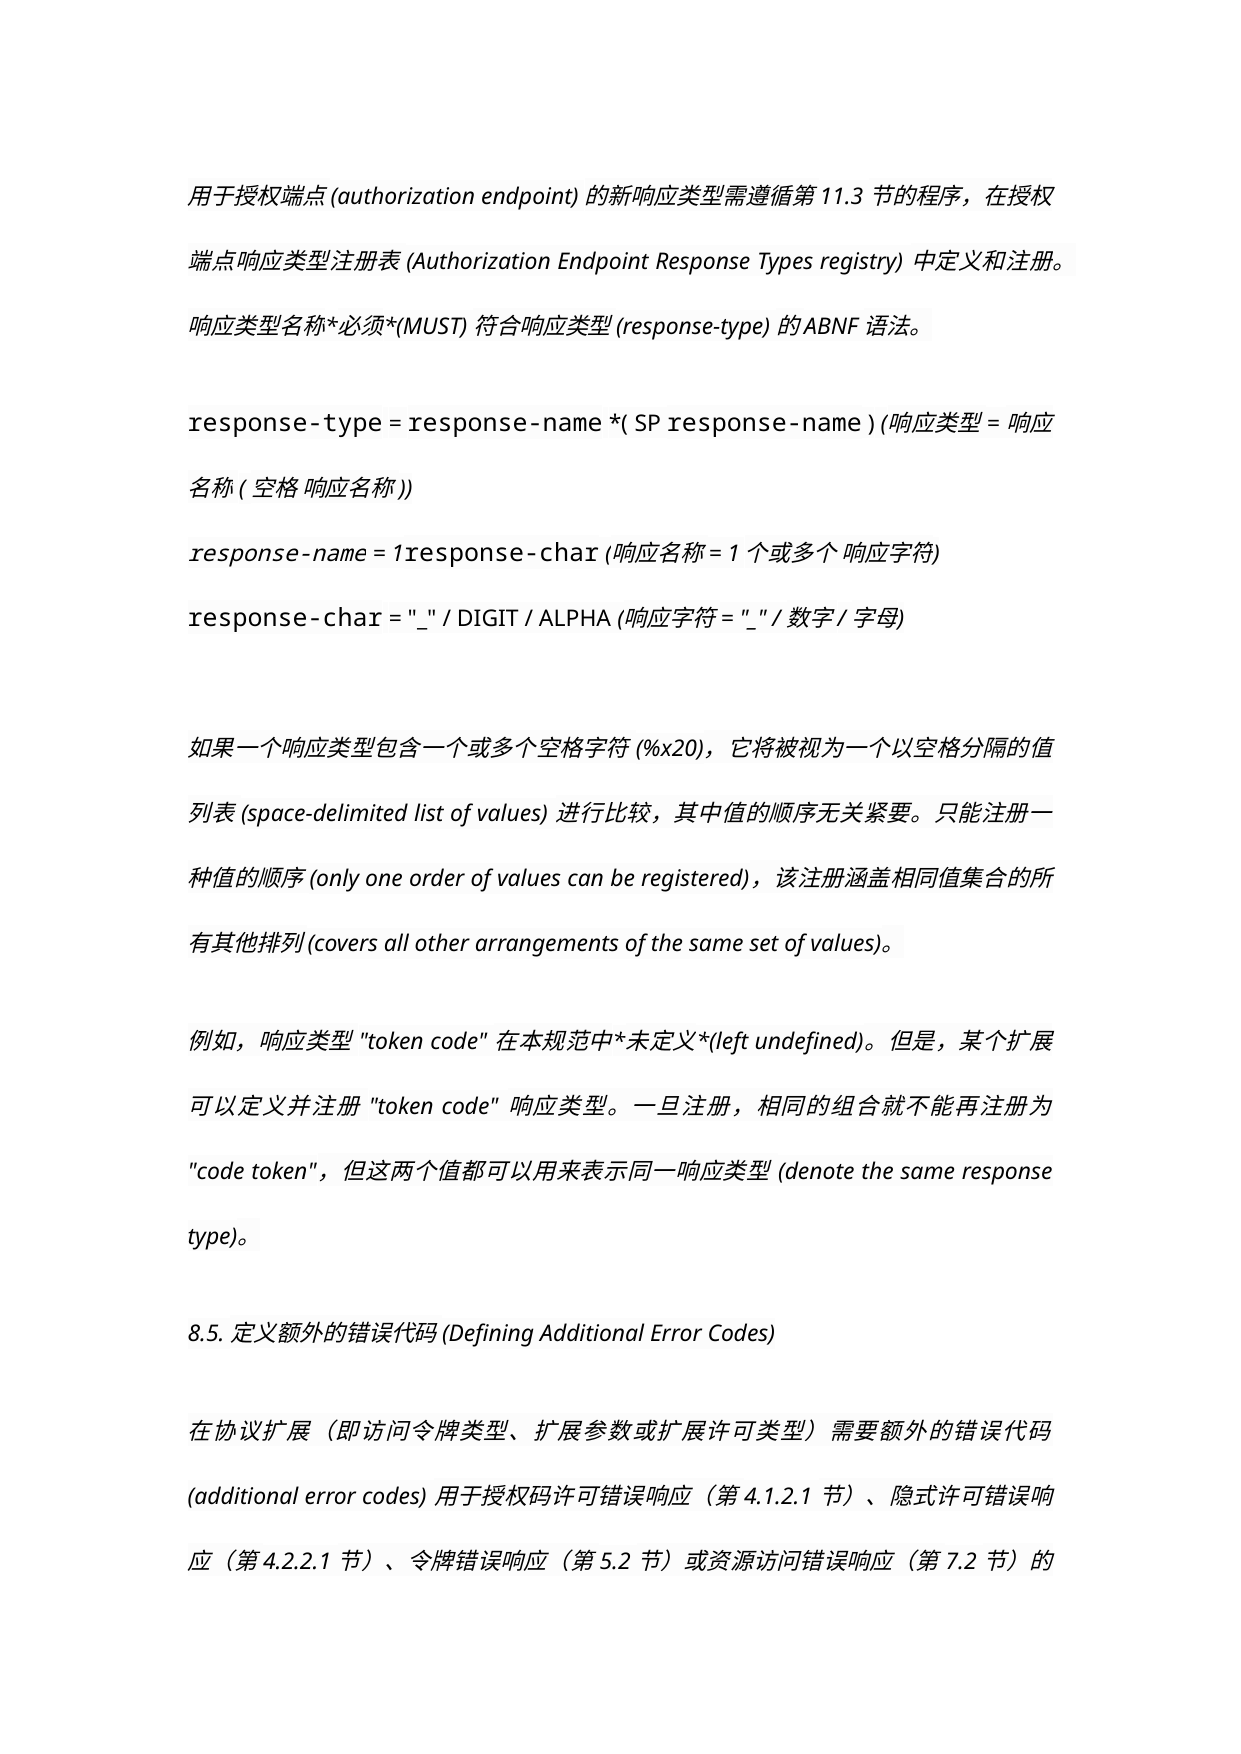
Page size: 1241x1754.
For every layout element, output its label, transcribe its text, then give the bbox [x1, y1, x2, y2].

list 8.5. 定义额外的错误代码 (Defining Additional Error Codes) [187, 1299, 1053, 1364]
list 如果一个响应类型包含一个或多个空格字符 (%x20)，它将被视为一个以空格分隔的值列表 (space-delimited list of values) 进行比较，其中值的顺序无关紧要。只能注册一种值的顺序 (only one order of values can be registered)，该注册涵盖相同值集合的所有其他排列 (covers all other arrangements of the same set of values)。 [187, 714, 1053, 974]
list 用于授权端点 (authorization endpoint) 的新响应类型需遵循第 11.3 节的程序，在授权端点响应类型注册表 (Authorization Endpoint Response Types registry) 中定义和注册。响应类型名称*必须*(MUST) 符合响应类型 (response-type) 的 ABNF 语法。 [187, 162, 1053, 357]
list response-type = response-name *( SP response-name ) (响应类型 = 响应名称 ( 空格 响应名称 )) response-name = 1response-char (响应名称 = 1个或多个 响应字符) response-char = "_" / DIGIT / ALPHA (响应字符 = "_" / 数字 / 字母) [187, 389, 1053, 649]
list 例如，响应类型 "token code" 在本规范中*未定义*(left undefined)。但是，某个扩展可以定义并注册 "token code" 响应类型。一旦注册，相同的组合就不能再注册为 "code token"，但这两个值都可以用来表示同一响应类型 (denote the same response type)。 [187, 1007, 1053, 1267]
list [187, 1397, 1053, 1592]
